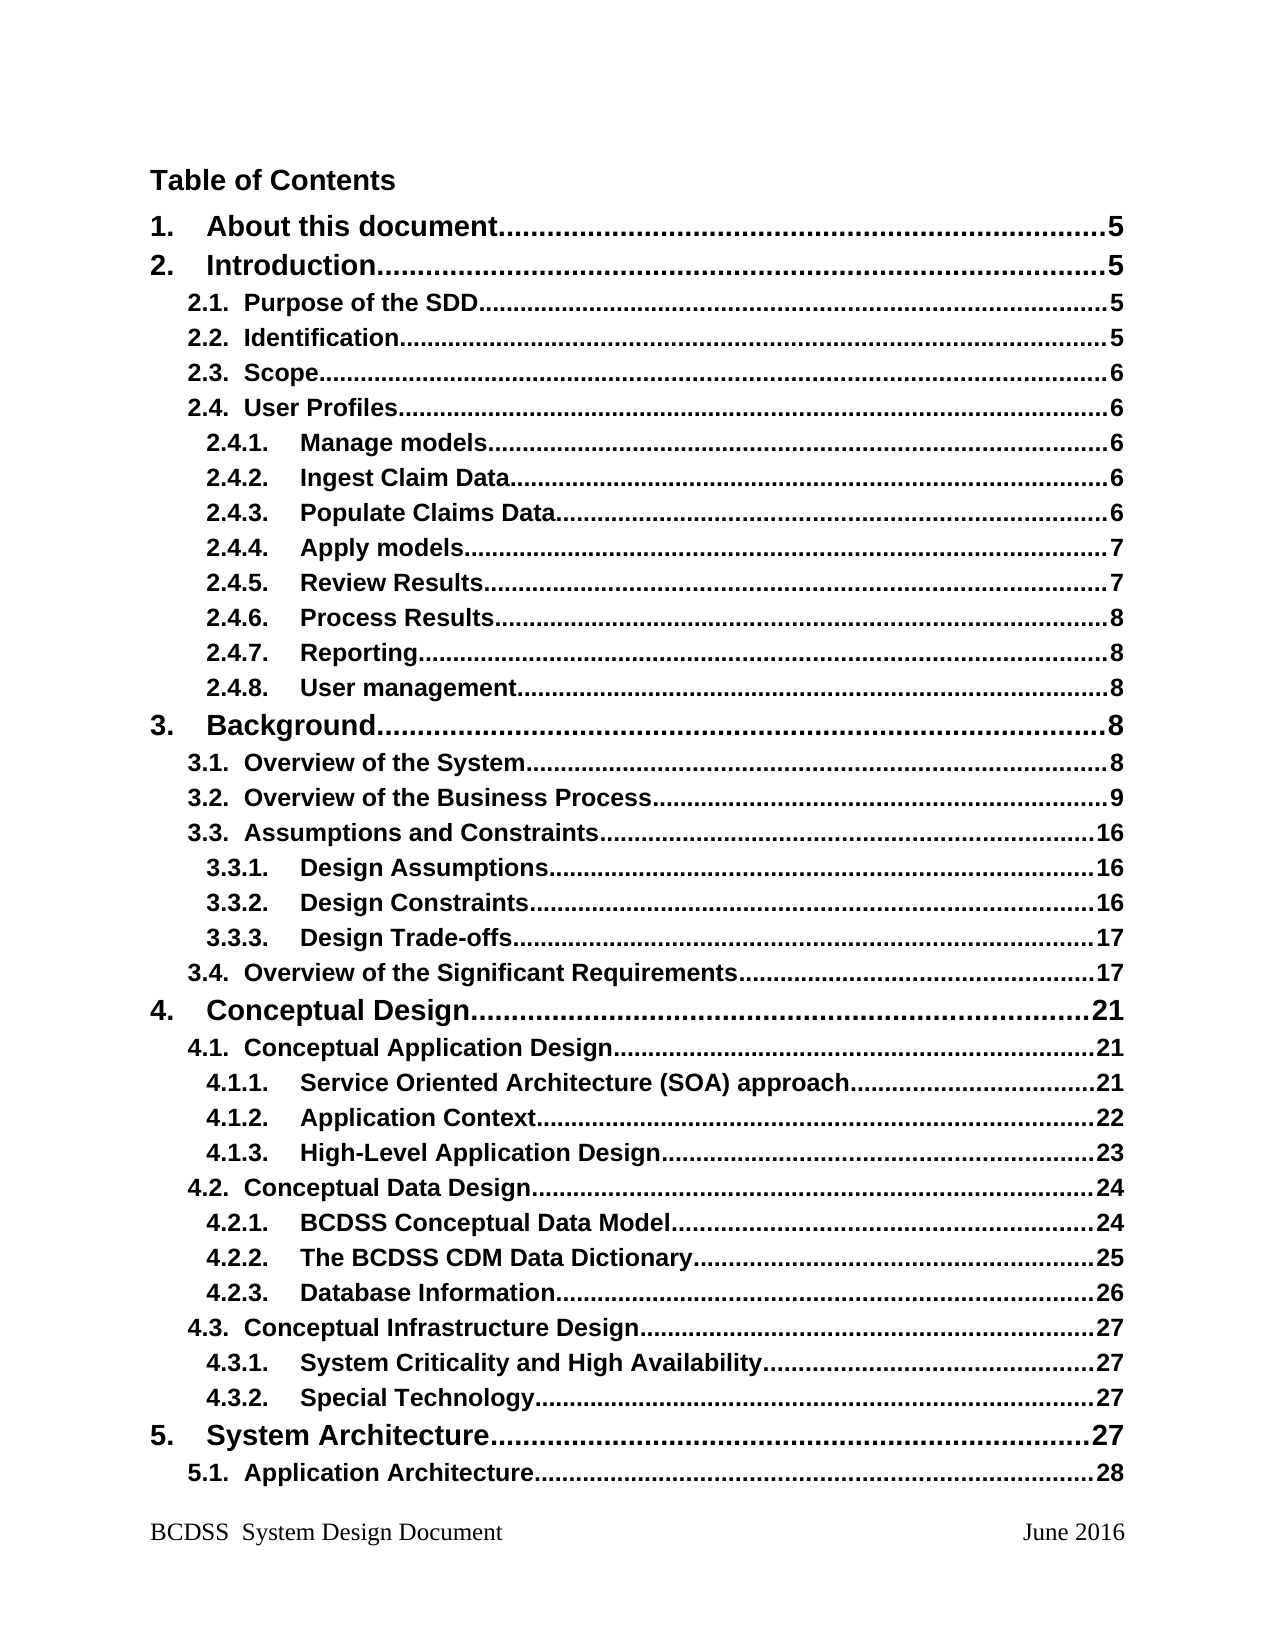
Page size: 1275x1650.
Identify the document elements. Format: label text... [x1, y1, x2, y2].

text 2.4. User Profiles 6 [187, 393, 1125, 422]
text 4.2.3. Database Information 26 [206, 1278, 1125, 1306]
text 4.2.1. BCDSS Conceptual Data Model 24 [206, 1208, 1125, 1236]
text 4.1.1. Service Oriented Architecture (SOA) approach 21 [206, 1068, 1125, 1096]
text 2.2. Identification 5 [187, 323, 1125, 352]
text 3.3.3. Design Trade-offs 17 [206, 923, 1125, 952]
text 2.4.3. Populate Claims Data 6 [206, 498, 1125, 527]
text 2. Introduction 5 [150, 248, 1125, 282]
text 3.4. Overview of the Significant Requirements 17 [187, 958, 1125, 987]
text 2.1. Purpose of the SDD 5 [187, 288, 1125, 317]
text 2.4.1. Manage models 6 [206, 428, 1125, 457]
title Table of Contents [150, 162, 1125, 196]
text 3.3.2. Design Constraints 16 [206, 888, 1125, 917]
text 4.2. Conceptual Data Design 24 [187, 1173, 1125, 1201]
text 4.3.2. Special Technology 27 [206, 1383, 1125, 1411]
text 5.1. Application Architecture 28 [187, 1457, 1125, 1486]
text 2.3. Scope 6 [187, 358, 1125, 387]
text 3. Background 8 [150, 708, 1125, 742]
text 1. About this document 5 [150, 208, 1125, 242]
text 4.3. Conceptual Infrastructure Design 27 [187, 1313, 1125, 1341]
text 3.1. Overview of the System 8 [187, 748, 1125, 777]
text 3.3. Assumptions and Constraints 16 [187, 818, 1125, 847]
text 3.3.1. Design Assumptions 16 [206, 853, 1125, 882]
text 2.4.7. Reporting 8 [206, 638, 1125, 667]
text 5. System Architecture 27 [150, 1418, 1125, 1451]
text 4. Conceptual Design 21 [150, 993, 1125, 1026]
text 4.3.1. System Criticality and High Availability 27 [206, 1348, 1125, 1376]
text 4.1.3. High-Level Application Design 23 [206, 1138, 1125, 1166]
text 2.4.5. Review Results 7 [206, 568, 1125, 597]
text 2.4.2. Ingest Claim Data 6 [206, 463, 1125, 492]
text 2.4.4. Apply models 7 [206, 533, 1125, 562]
text 4.1. Conceptual Application Design 21 [187, 1033, 1125, 1061]
text 4.1.2. Application Context 22 [206, 1103, 1125, 1131]
text 3.2. Overview of the Business Process 9 [187, 783, 1125, 812]
text 2.4.8. User management 8 [206, 673, 1125, 702]
text 2.4.6. Process Results 8 [206, 603, 1125, 632]
text 4.2.2. The BCDSS CDM Data Dictionary 25 [206, 1243, 1125, 1271]
